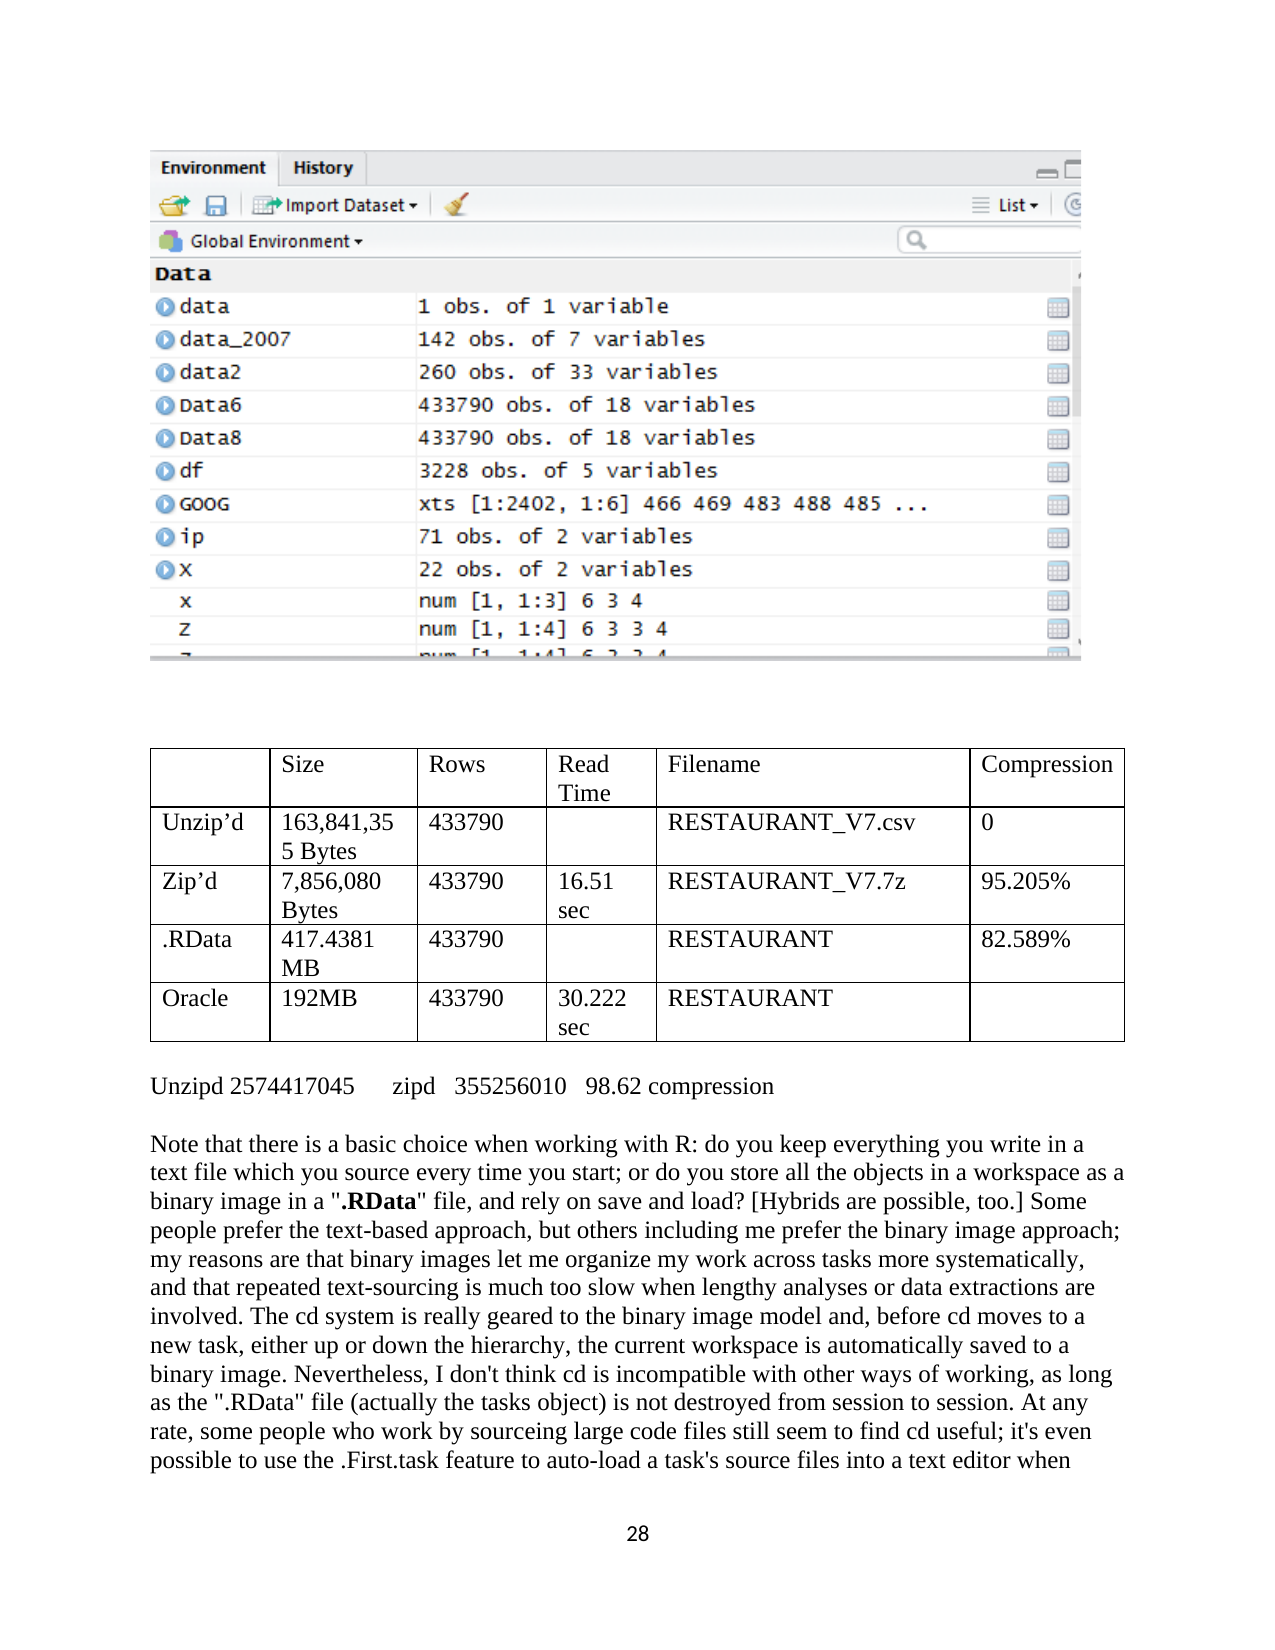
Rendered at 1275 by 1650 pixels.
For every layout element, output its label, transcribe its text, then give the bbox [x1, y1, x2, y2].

table_header Rows [418, 749, 546, 806]
table_cell RESTAURANT_V7.7z [657, 866, 969, 923]
table_header Size [271, 749, 417, 806]
table_cell [971, 983, 1124, 1041]
table_cell 163,841,355 Bytes [271, 808, 417, 865]
text Unzipd 2574417045 zipd 355256010 98.62 compression [150, 1071, 1125, 1099]
table_header Compression [971, 749, 1124, 806]
table_cell Zip’d [151, 866, 269, 923]
picture [150, 150, 1082, 661]
table_cell 16.51 sec [547, 866, 656, 923]
table_cell RESTAURANT_V7.csv [657, 808, 969, 865]
table_cell 95.205% [971, 866, 1124, 923]
table_cell [547, 925, 656, 982]
table_cell [547, 808, 656, 865]
table_cell 192MB [271, 983, 417, 1041]
table_cell Unzip’d [151, 808, 269, 865]
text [150, 1129, 1125, 1474]
table_cell 30.222 sec [547, 983, 656, 1041]
table_cell .RData [151, 925, 269, 982]
table_cell RESTAURANT [657, 925, 969, 982]
table_header Read Time [547, 749, 656, 806]
table_header [151, 749, 269, 806]
table_cell 433790 [418, 925, 546, 982]
table_cell 7,856,080 Bytes [271, 866, 417, 923]
table_cell 82.589% [971, 925, 1124, 982]
table_cell Oracle [151, 983, 269, 1041]
table_header Filename [657, 749, 969, 806]
table_cell 433790 [418, 866, 546, 923]
table_cell 0 [971, 808, 1124, 865]
table_cell 417.4381 MB [271, 925, 417, 982]
table_cell 433790 [418, 808, 546, 865]
table_cell RESTAURANT [657, 983, 969, 1041]
table_cell 433790 [418, 983, 546, 1041]
